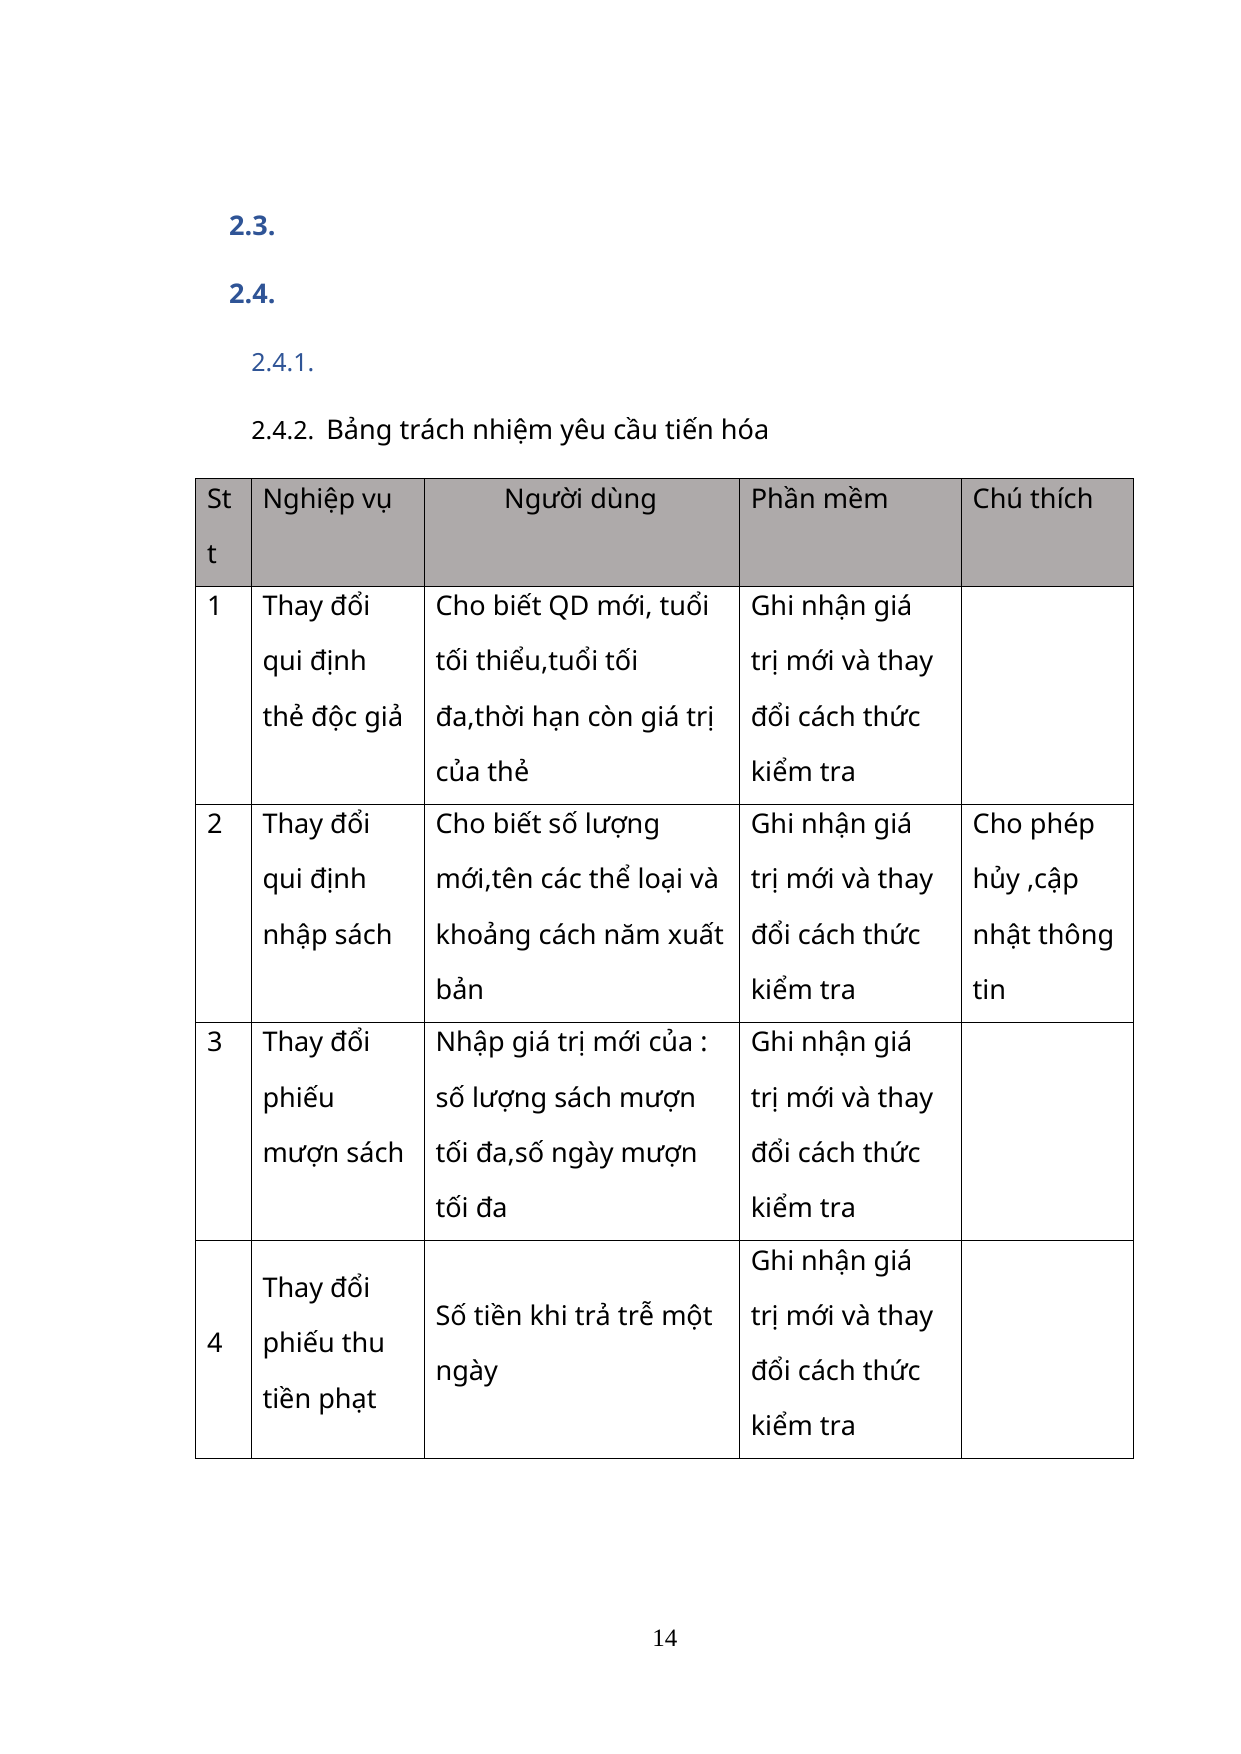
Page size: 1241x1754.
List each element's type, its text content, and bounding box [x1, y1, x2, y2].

table_header Phần mềm [740, 479, 961, 586]
table_header Chú thích [962, 479, 1133, 586]
table_cell Ghi nhận giá trị mới và thay đổi cách thức kiểm tra [740, 805, 961, 1022]
table_cell Thay đổi qui định nhập sách [252, 805, 424, 1022]
table_cell [962, 1241, 1133, 1458]
table_cell Cho biết QD mới, tuổi tối thiểu,tuổi tối đa,thời hạn còn giá trị của thẻ [425, 587, 739, 804]
table_cell Ghi nhận giá trị mới và thay đổi cách thức kiểm tra [740, 587, 961, 804]
table_cell 3 [196, 1023, 251, 1240]
table_cell Ghi nhận giá trị mới và thay đổi cách thức kiểm tra [740, 1023, 961, 1240]
table_cell Thay đổi phiếu thu tiền phạt [252, 1241, 424, 1458]
table_cell [962, 1023, 1133, 1240]
table_header Người dùng [425, 479, 739, 586]
table_cell Cho phép hủy ,cập nhật thông tin [962, 805, 1133, 1022]
table_cell Ghi nhận giá trị mới và thay đổi cách thức kiểm tra [740, 1241, 961, 1458]
table_header Stt [196, 479, 251, 586]
table_cell Số tiền khi trả trễ một ngày [425, 1241, 739, 1458]
table_cell Nhập giá trị mới của : số lượng sách mượn tối đa,số ngày mượn tối đa [425, 1023, 739, 1240]
subtitle Bảng trách nhiệm yêu cầu tiến hóa [251, 410, 1119, 447]
table_cell 2 [196, 805, 251, 1022]
table_header Nghiệp vụ [252, 479, 424, 586]
table_cell Thay đổi qui định thẻ độc giả [252, 587, 424, 804]
table_cell Thay đổi phiếu mượn sách [252, 1023, 424, 1240]
table_cell [962, 587, 1133, 804]
table_cell 4 [196, 1241, 251, 1458]
table_cell Cho biết số lượng mới,tên các thể loại và khoảng cách năm xuất bản [425, 805, 739, 1022]
table_cell 1 [196, 587, 251, 804]
